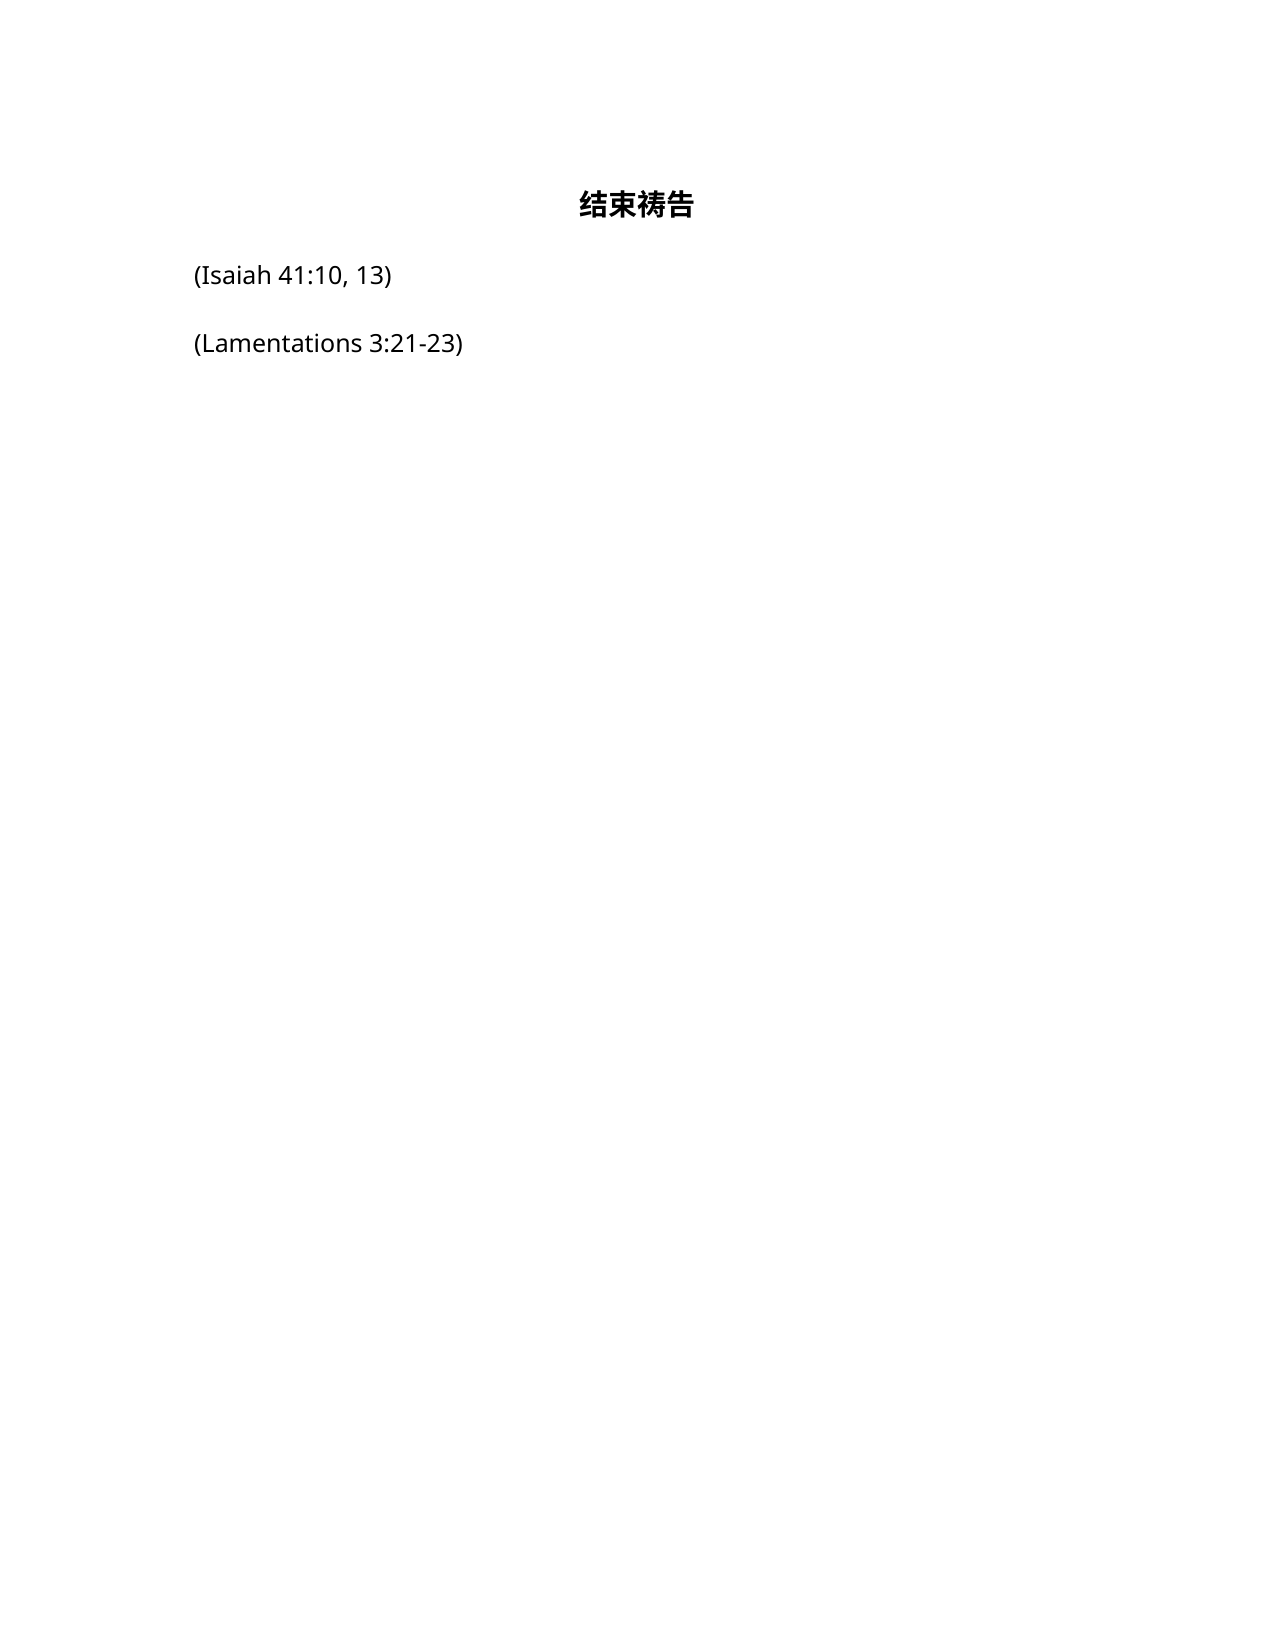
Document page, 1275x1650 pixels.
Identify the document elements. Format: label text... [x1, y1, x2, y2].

text 结束祷告 [187, 184, 1087, 224]
text (Lamentations 3:21-23) [187, 326, 1087, 360]
text (Isaiah 41:10, 13) [187, 258, 1087, 292]
